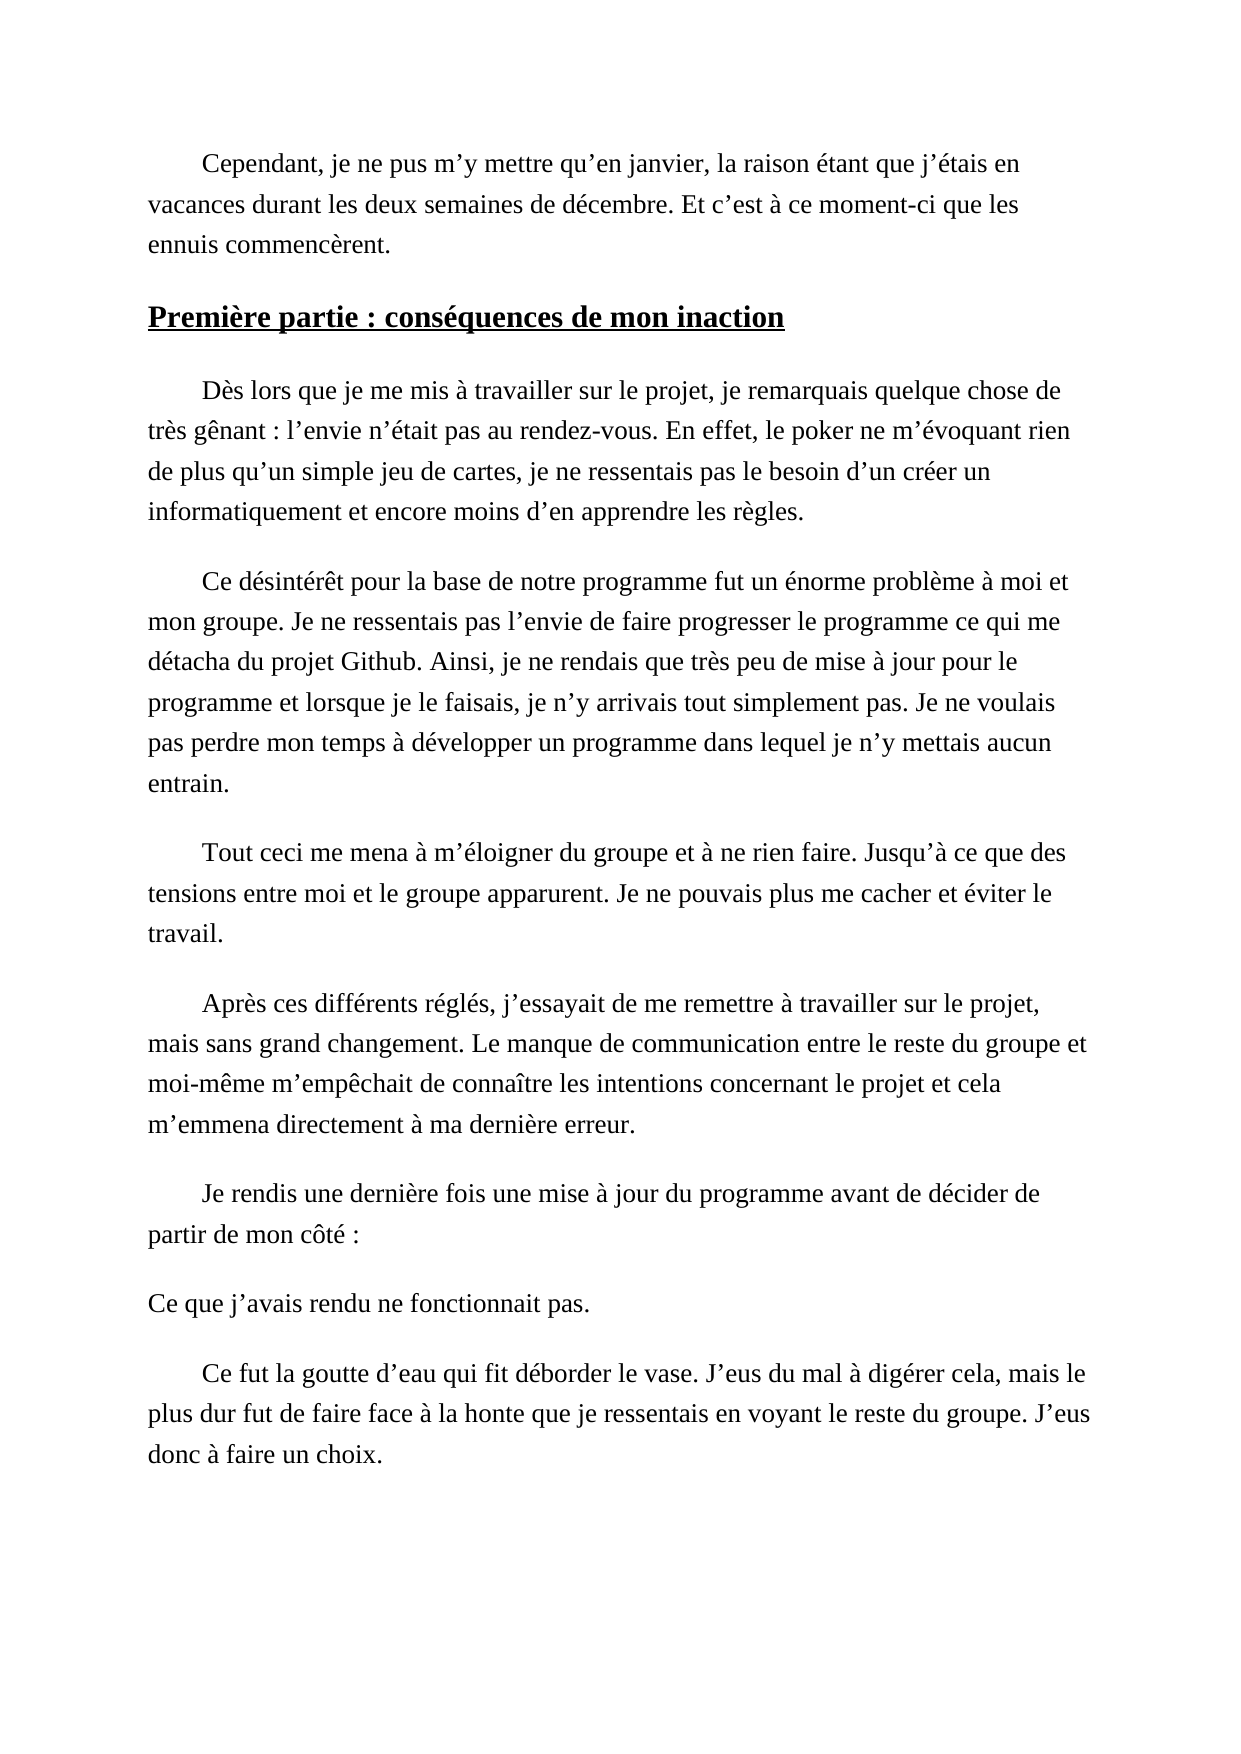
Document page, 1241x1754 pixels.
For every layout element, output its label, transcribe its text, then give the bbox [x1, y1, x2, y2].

text Cependant, je ne pus m’y mettre qu’en janvier, la raison étant que j’étais en vacances durant les deux semaines de décembre. Et c’est à ce moment-ci que les ennuis commencèrent. [148, 298, 1093, 410]
text Ce désintérêt pour la base de notre programme fut un énorme problème à moi et mon groupe. Je ne ressentais pas l’envie de faire progresser le programme ce qui me détacha du projet Github. Ainsi, je ne rendais que très peu de mise à jour pour le programme et lorsque je le faisais, je n’y arrivais tout simplement pas. Je ne voulais pas perdre mon temps à développer un programme dans lequel je n’y mettais aucun entrain. [148, 715, 1093, 948]
text Dès lors que je me mis à travailler sur le projet, je remarquais quelque chose de très gênant : l’envie n’était pas au rendez-vous. En effet, le poker ne m’évoquant rien de plus qu’un simple jeu de cartes, je ne ressentais pas le besoin d’un créer un informatiquement et encore moins d’en apprendre les règles. [148, 524, 1093, 677]
text Tout ceci me mena à m’éloigner du groupe et à ne rien faire. Jusqu’à ce que des tensions entre moi et le groupe apparurent. Je ne pouvais plus me cacher et éviter le travail. [148, 987, 1093, 1099]
text Première partie : conséquences de mon inaction [148, 448, 1093, 484]
text Ce que j’avais rendu ne fonctionnait pas. [148, 1438, 1093, 1469]
text Tout ceci se déroula vers la mi-novembre, et ce fut en décembre qu’Hugo ouvrit un projet sur Github de façon à pouvoir partager facilement ce que l’on faisait et fixer des objectifs que chacun pouvoir choisir d’accomplir pour faire avancer le projet. [148, 148, 1093, 259]
text Après ces différents réglés, j’essayait de me remettre à travailler sur le projet, mais sans grand changement. Le manque de communication entre le reste du groupe et moi-même m’empêchait de connaître les intentions concernant le projet et cela m’emmena directement à ma dernière erreur. [148, 1137, 1093, 1289]
text Je rendis une dernière fois une mise à jour du programme avant de décider de partir de mon côté : [148, 1328, 1093, 1399]
